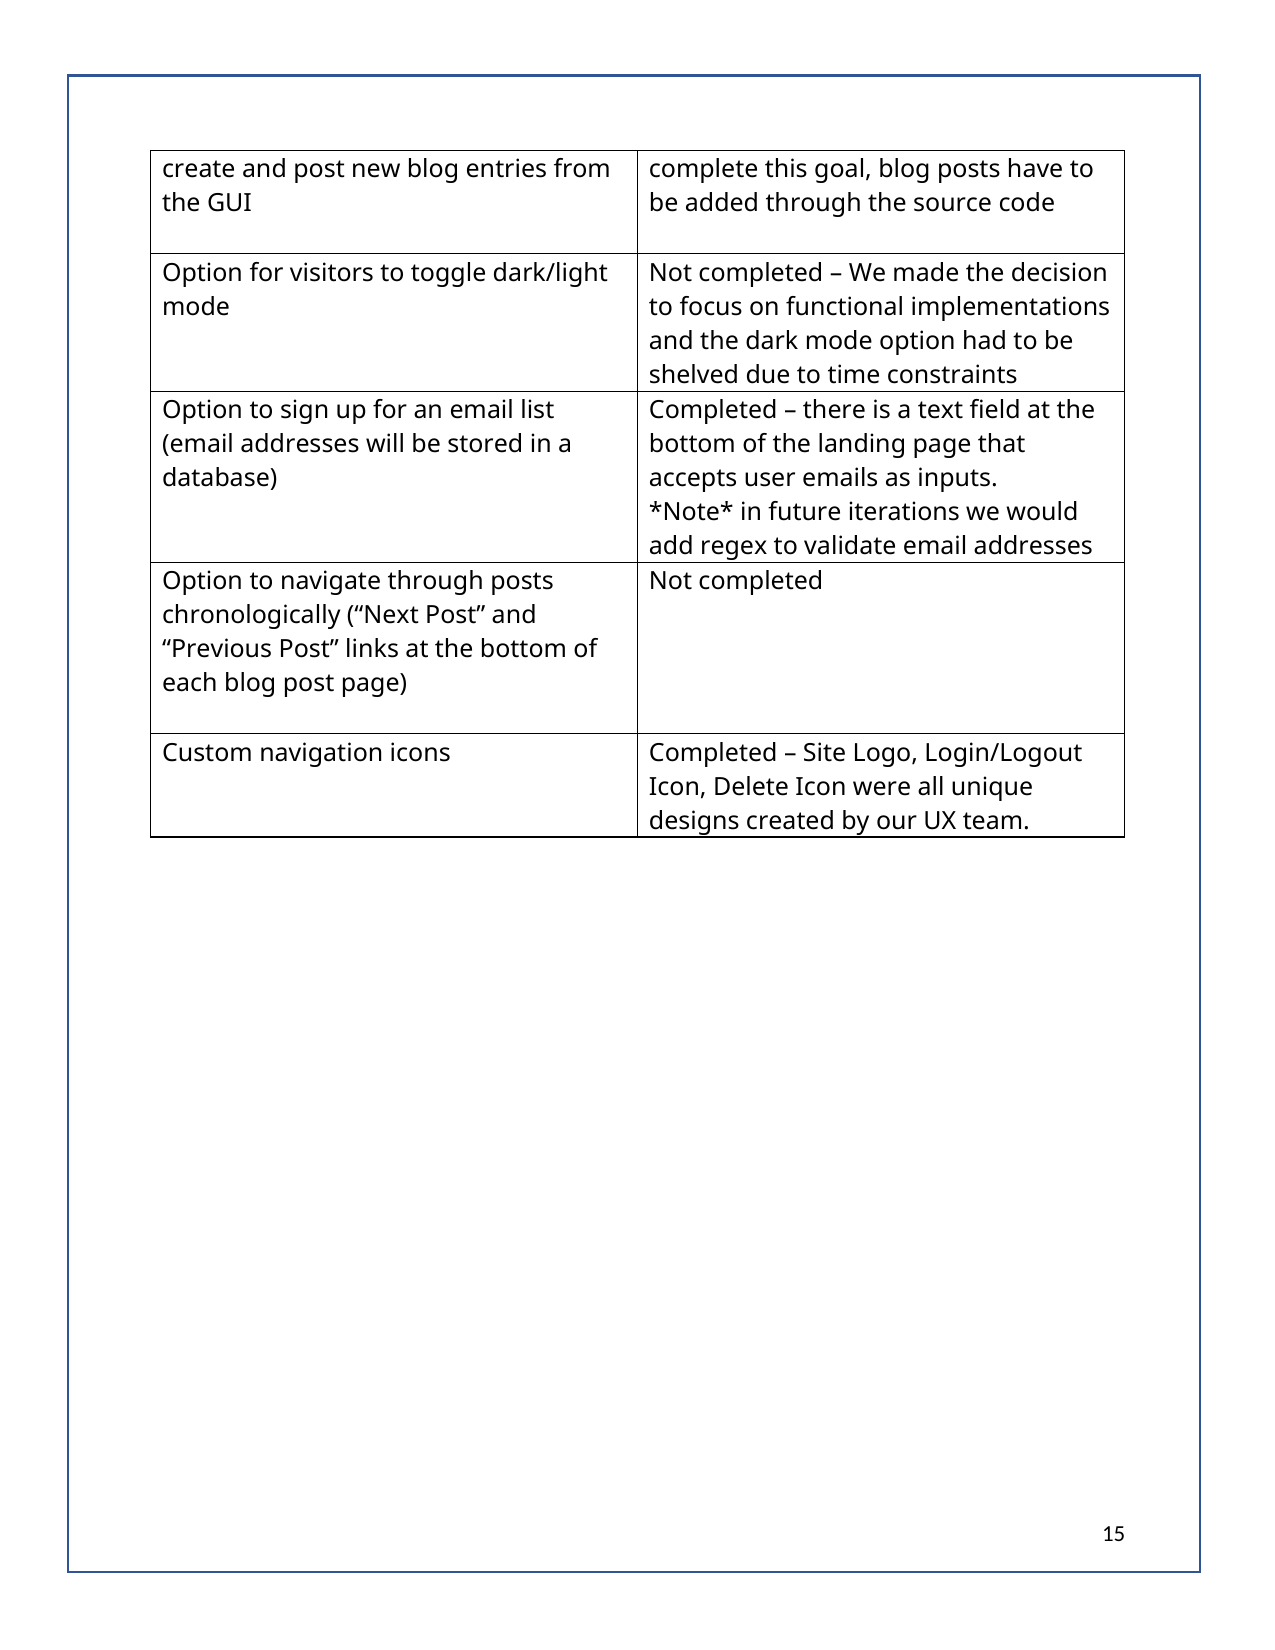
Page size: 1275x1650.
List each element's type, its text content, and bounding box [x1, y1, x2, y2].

table_cell Not completed – We made the decision to focus on functional implementations and the dark mode option had to be shelved due to time constraints [638, 254, 1124, 391]
table_cell Option to sign up for an email list (email addresses will be stored in a database) [151, 392, 637, 562]
table_cell Not completed [638, 563, 1124, 733]
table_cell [151, 151, 637, 253]
table_cell Completed – Site Logo, Login/Logout Icon, Delete Icon were all unique designs created by our UX team. [638, 734, 1124, 836]
table_cell Option for visitors to toggle dark/light mode [151, 254, 637, 391]
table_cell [638, 151, 1124, 253]
table_cell Custom navigation icons [151, 734, 637, 836]
table_cell Completed – there is a text field at the bottom of the landing page that accepts user emails as inputs. *Note* in future iterations we would add regex to validate email addresses [638, 392, 1124, 562]
table_cell Option to navigate through posts chronologically (“Next Post” and “Previous Post” links at the bottom of each blog post page) [151, 563, 637, 733]
